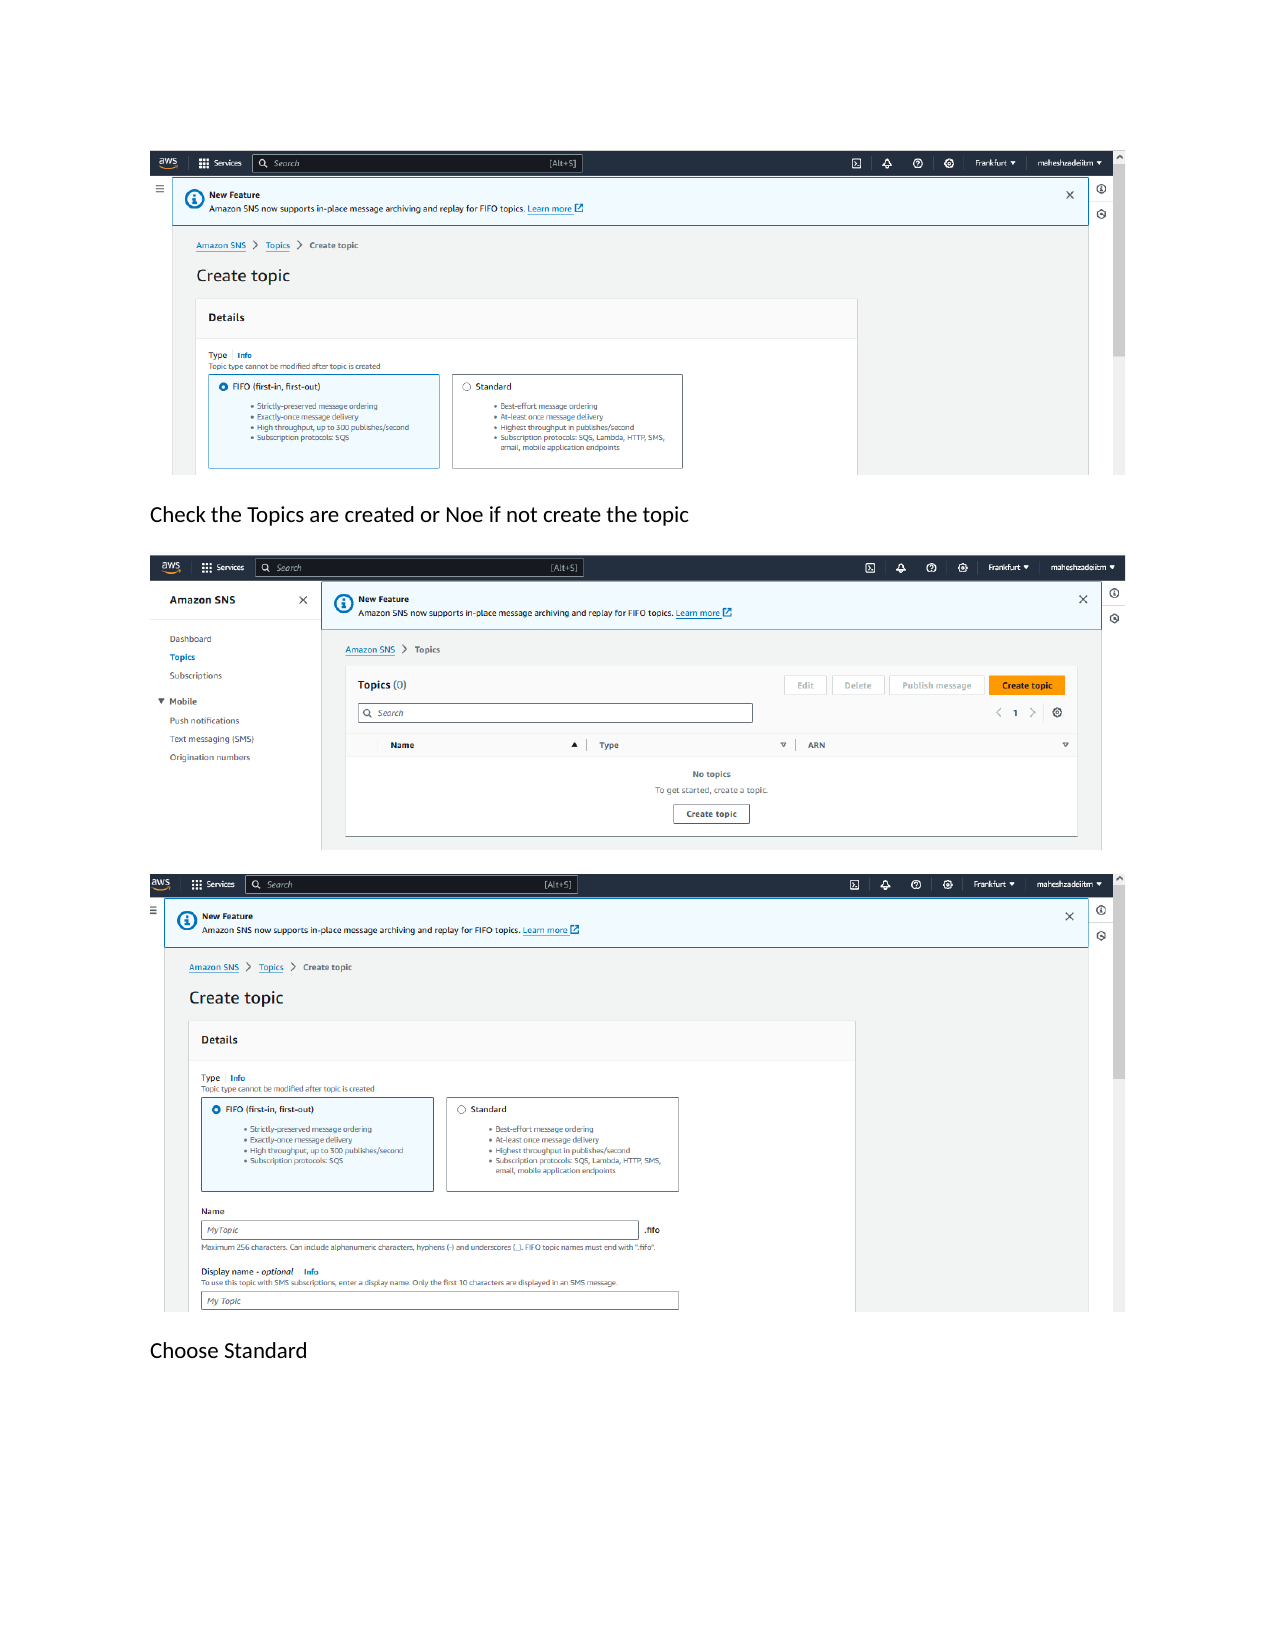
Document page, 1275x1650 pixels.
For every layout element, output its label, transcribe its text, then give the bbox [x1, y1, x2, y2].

picture [150, 150, 1125, 475]
text Check the Topics are created or Noe if not create the topic [150, 500, 1125, 528]
picture [150, 552, 1125, 850]
picture [150, 874, 1125, 1312]
text Choose Standard [150, 1336, 1125, 1364]
